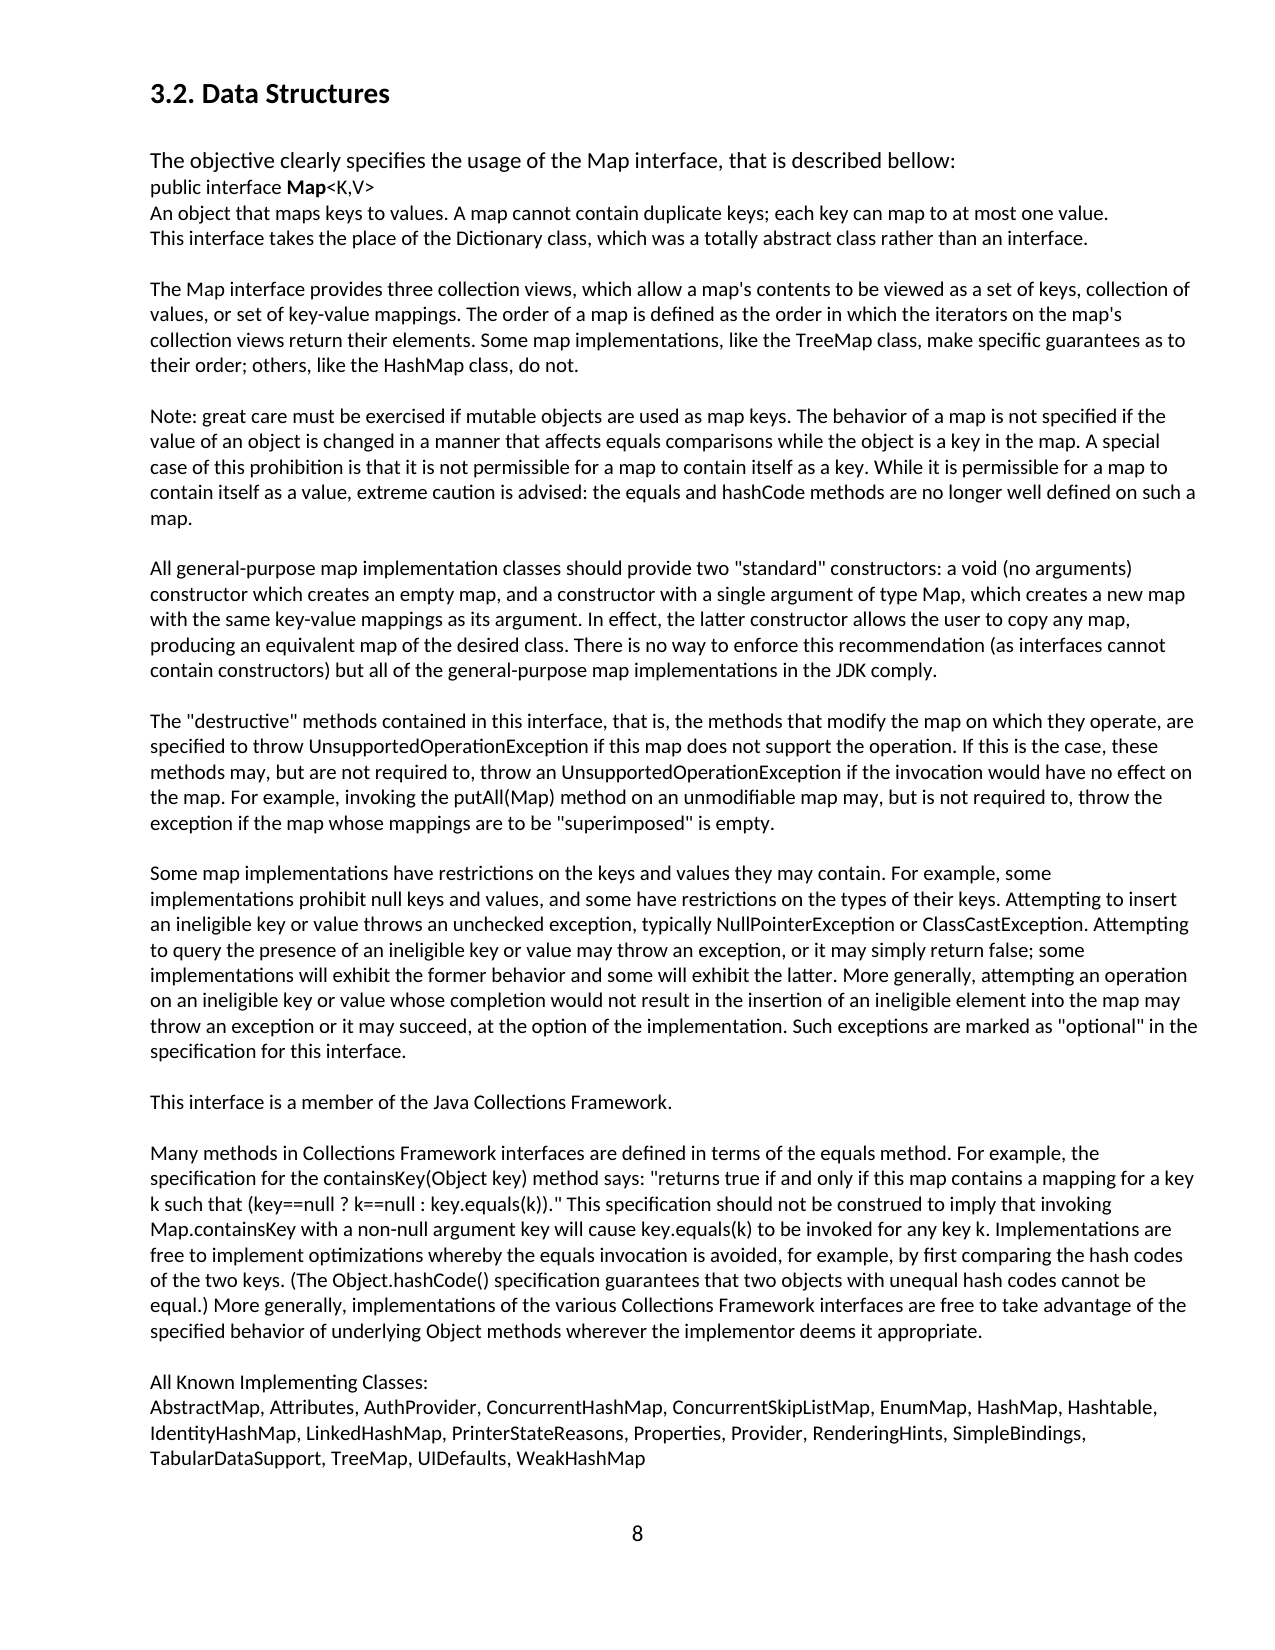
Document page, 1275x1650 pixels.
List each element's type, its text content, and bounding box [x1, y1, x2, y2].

list The Map interface provides three collection views, which allow a map's contents to be viewed as a set of keys, collection of values, or set of key-value mappings. The order of a map is defined as the order in which the iterators on the map's collection views return their elements. Some map implementations, like the TreeMap class, make specific guarantees as to their order; others, like the HashMap class, do not. [150, 276, 1200, 378]
list Many methods in Collections Framework interfaces are defined in terms of the equals method. For example, the specification for the containsKey(Object key) method says: "returns true if and only if this map contains a mapping for a key k such that (key==null ? k==null : key.equals(k))." This specification should not be construed to imply that invoking Map.containsKey with a non-null argument key will cause key.equals(k) to be invoked for any key k. Implementations are free to implement optimizations whereby the equals invocation is avoided, for example, by first comparing the hash codes of the two keys. (The Object.hashCode() specification guarantees that two objects with unequal hash codes cannot be equal.) More generally, implementations of the various Collections Framework interfaces are free to take advantage of the specified behavior of underlying Object methods wherever the implementor deems it appropriate. [150, 1140, 1200, 1343]
list This interface is a member of the Java Collections Framework. [150, 1089, 1200, 1115]
list public interface Map<K,V> [150, 174, 1200, 200]
list An object that maps keys to values. A map cannot contain duplicate keys; each key can map to at most one value. [150, 200, 1200, 225]
list The "destructive" methods contained in this interface, that is, the methods that modify the map on which they operate, are specified to throw UnsupportedOperationException if this map does not support the operation. If this is the case, these methods may, but are not required to, throw an UnsupportedOperationException if the invocation would have no effect on the map. For example, invoking the putAll(Map) method on an unmodifiable map may, but is not required to, throw the exception if the map whose mappings are to be "superimposed" is empty. [150, 708, 1200, 835]
list Some map implementations have restrictions on the keys and values they may contain. For example, some implementations prohibit null keys and values, and some have restrictions on the types of their keys. Attempting to insert an ineligible key or value throws an unchecked exception, typically NullPointerException or ClassCastException. Attempting to query the presence of an ineligible key or value may throw an exception, or it may simply return false; some implementations will exhibit the former behavior and some will exhibit the latter. More generally, attempting an operation on an ineligible key or value whose completion would not result in the insertion of an ineligible element into the map may throw an exception or it may succeed, at the option of the implementation. Such exceptions are marked as "optional" in the specification for this interface. [150, 861, 1200, 1064]
list All general-purpose map implementation classes should provide two "standard" constructors: a void (no arguments) constructor which creates an empty map, and a constructor with a single argument of type Map, which creates a new map with the same key-value mappings as its argument. In effect, the latter constructor allows the user to copy any map, producing an equivalent map of the desired class. There is no way to enforce this recommendation (as interfaces cannot contain constructors) but all of the general-purpose map implementations in the JDK comply. [150, 556, 1200, 683]
list All Known Implementing Classes: [150, 1369, 1200, 1394]
list Note: great care must be exercised if mutable objects are used as map keys. The behavior of a map is not specified if the value of an object is changed in a manner that affects equals comparisons while the object is a key in the map. A special case of this prohibition is that it is not permissible for a map to contain itself as a key. While it is permissible for a map to contain itself as a value, extreme caution is advised: the equals and hashCode methods are no longer well defined on such a map. [150, 403, 1200, 530]
list AbstractMap, Attributes, AuthProvider, ConcurrentHashMap, ConcurrentSkipListMap, EnumMap, HashMap, Hashtable, IdentityHashMap, LinkedHashMap, PrinterStateReasons, Properties, Provider, RenderingHints, SimpleBindings, TabularDataSupport, TreeMap, UIDefaults, WeakHashMap [150, 1394, 1200, 1471]
list 3.2. Data Structures [150, 75, 1200, 111]
list This interface takes the place of the Dictionary class, which was a totally abstract class rather than an interface. [150, 225, 1200, 251]
list The objective clearly specifies the usage of the Map interface, that is described bellow: [150, 146, 1200, 174]
